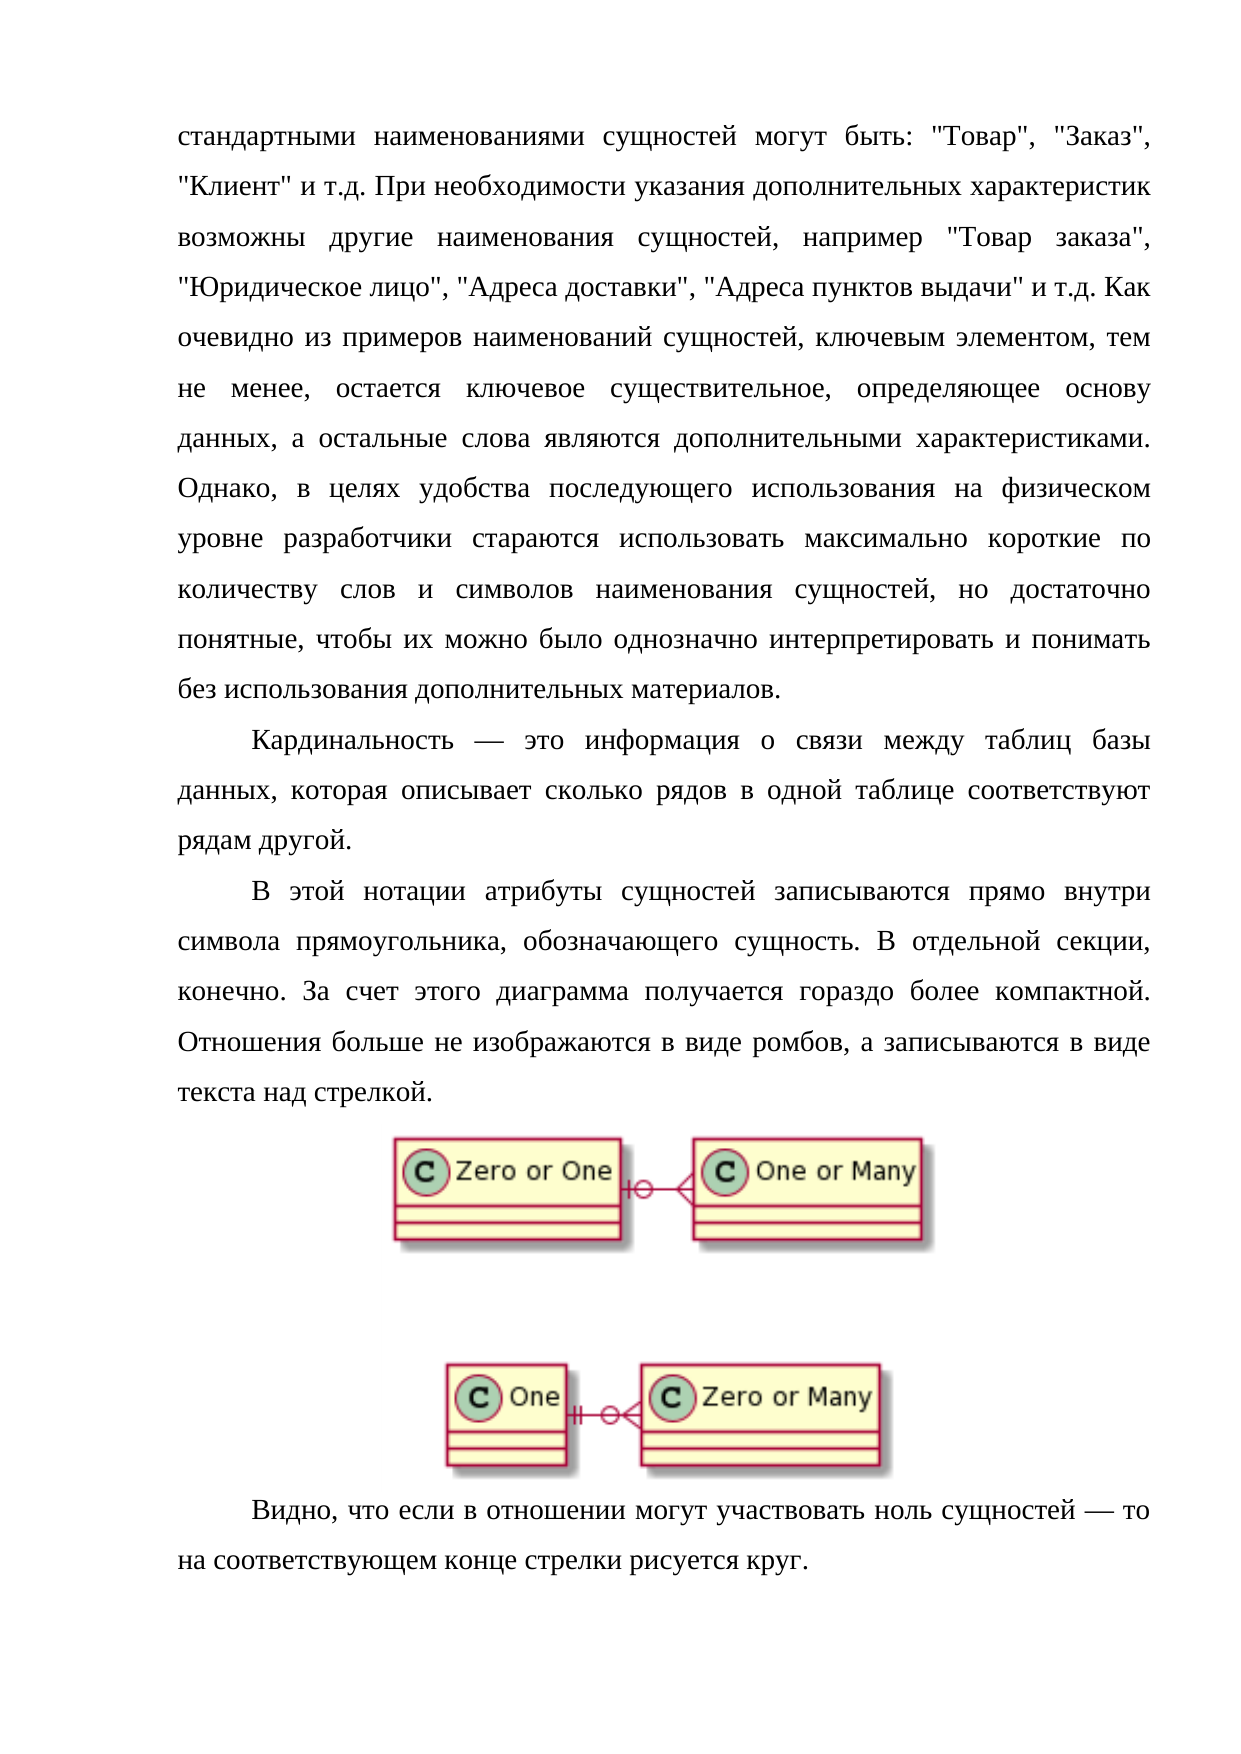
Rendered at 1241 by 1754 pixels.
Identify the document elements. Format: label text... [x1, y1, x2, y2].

text Видно, что если в отношении могут участвовать ноль сущностей — то на соответствующем конце стрелки рисуется круг. [177, 1492, 1152, 1576]
text Кардинальность — это информация о связи между таблиц базы данных, которая описывает сколько рядов в одной таблице соответствуют рядам другой. [177, 722, 1152, 856]
picture [381, 1124, 948, 1492]
text В этой нотации атрибуты сущностей записываются прямо внутри символа прямоугольника, обозначающего сущность. В отдельной секции, конечно. За счет этого диаграмма получается гораздо более компактной. Отношения больше не изображаются в виде ромбов, а записываются в виде текста над стрелкой. [177, 873, 1152, 1108]
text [177, 118, 1152, 705]
